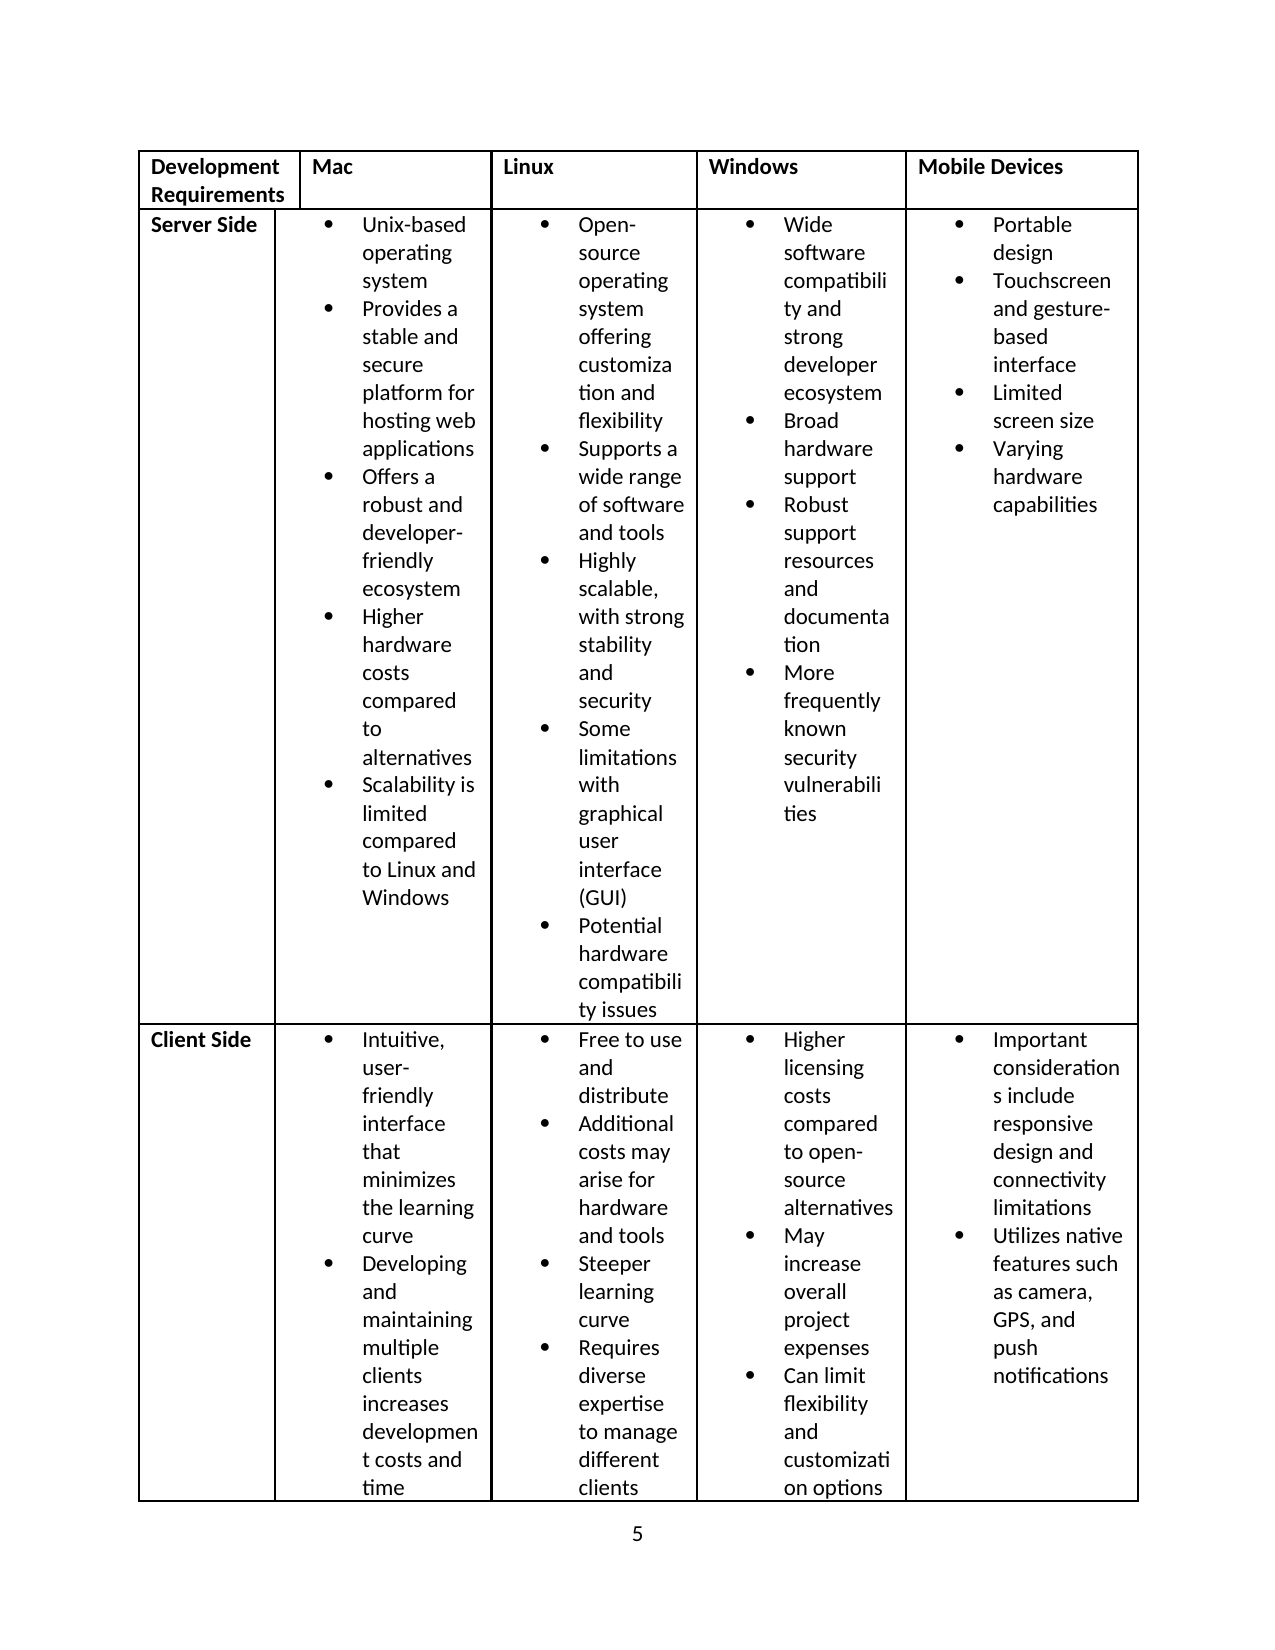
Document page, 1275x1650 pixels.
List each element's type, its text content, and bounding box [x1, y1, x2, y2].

table_header Development Requirements [140, 152, 299, 208]
table_cell Important considerations include responsive design and connectivity limitations Utilizes native features such as camera, GPS, and push notifications [907, 1025, 1137, 1500]
table_cell Higher licensing costs compared to open-source alternatives May increase overall project expenses Can limit flexibility and customization options [698, 1025, 905, 1500]
table_cell Intuitive, user-friendly interface that minimizes the learning curve Developing and maintaining multiple clients increases development costs and time Requires diverse expertise for managing multiple platforms [276, 1025, 490, 1500]
table_cell Unix-based operating system Provides a stable and secure platform for hosting web applications Offers a robust and developer-friendly ecosystem Higher hardware costs compared to alternatives Scalability is limited compared to Linux and Windows [276, 210, 490, 1023]
table_cell Free to use and distribute Additional costs may arise for hardware and tools Steeper learning curve Requires diverse expertise to manage different clients [493, 1025, 696, 1500]
table_cell Portable design Touchscreen and gesture-based interface Limited screen size Varying hardware capabilities [907, 210, 1137, 1023]
table_cell Client Side [140, 1025, 274, 1500]
table_header Windows [698, 152, 905, 208]
table_cell Server Side [140, 210, 274, 1023]
table_header Linux [493, 152, 696, 208]
table_header Mac [301, 152, 490, 208]
table_cell Open-source operating system offering customization and flexibility Supports a wide range of software and tools Highly scalable, with strong stability and security Some limitations with graphical user interface (GUI) Potential hardware compatibility issues [493, 210, 696, 1023]
table_cell Wide software compatibility and strong developer ecosystem Broad hardware support Robust support resources and documentation More frequently known security vulnerabilities [698, 210, 905, 1023]
table_header Mobile Devices [907, 152, 1137, 208]
